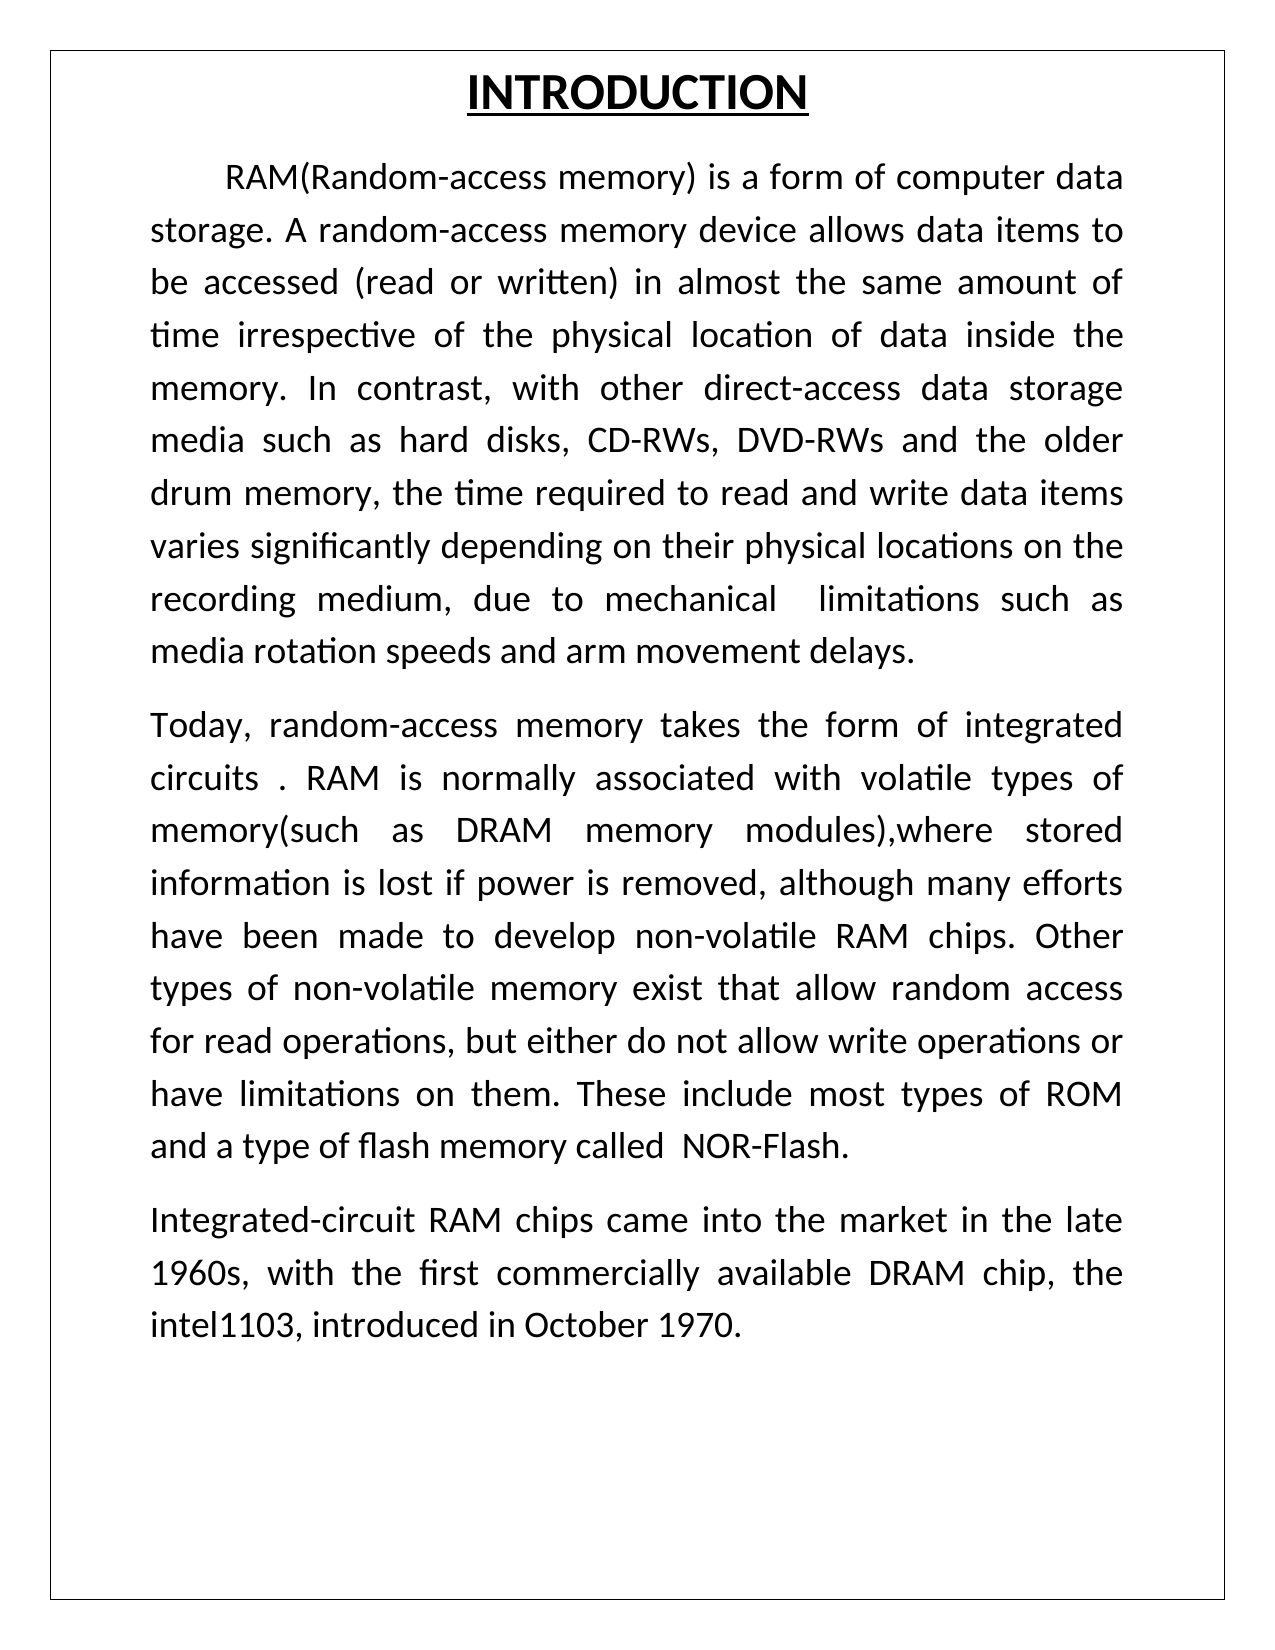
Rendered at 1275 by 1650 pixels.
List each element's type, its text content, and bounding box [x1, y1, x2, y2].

text Integrated-circuit RAM chips came into the market in the late 1960s, with the first commercially available DRAM chip, the intel1103, introduced in October 1970. [150, 1196, 1125, 1347]
text INTRODUCTION [150, 59, 1125, 123]
text Today, random-access memory takes the form of integrated circuits . RAM is normally associated with volatile types of memory(such as DRAM memory modules),where stored information is lost if power is removed, although many efforts have been made to develop non-volatile RAM chips. Other types of non-volatile memory exist that allow random access for read operations, but either do not allow write operations or have limitations on them. These include most types of ROM and a type of flash memory called NOR-Flash. [150, 701, 1125, 1168]
text RAM(Random-access memory) is a form of computer data storage. A random-access memory device allows data items to be accessed (read or written) in almost the same amount of time irrespective of the physical location of data inside the memory. In contrast, with other direct-access data storage media such as hard disks, CD-RWs, DVD-RWs and the older drum memory, the time required to read and write data items varies significantly depending on their physical locations on the recording medium, due to mechanical limitations such as media rotation speeds and arm movement delays. [150, 153, 1125, 673]
